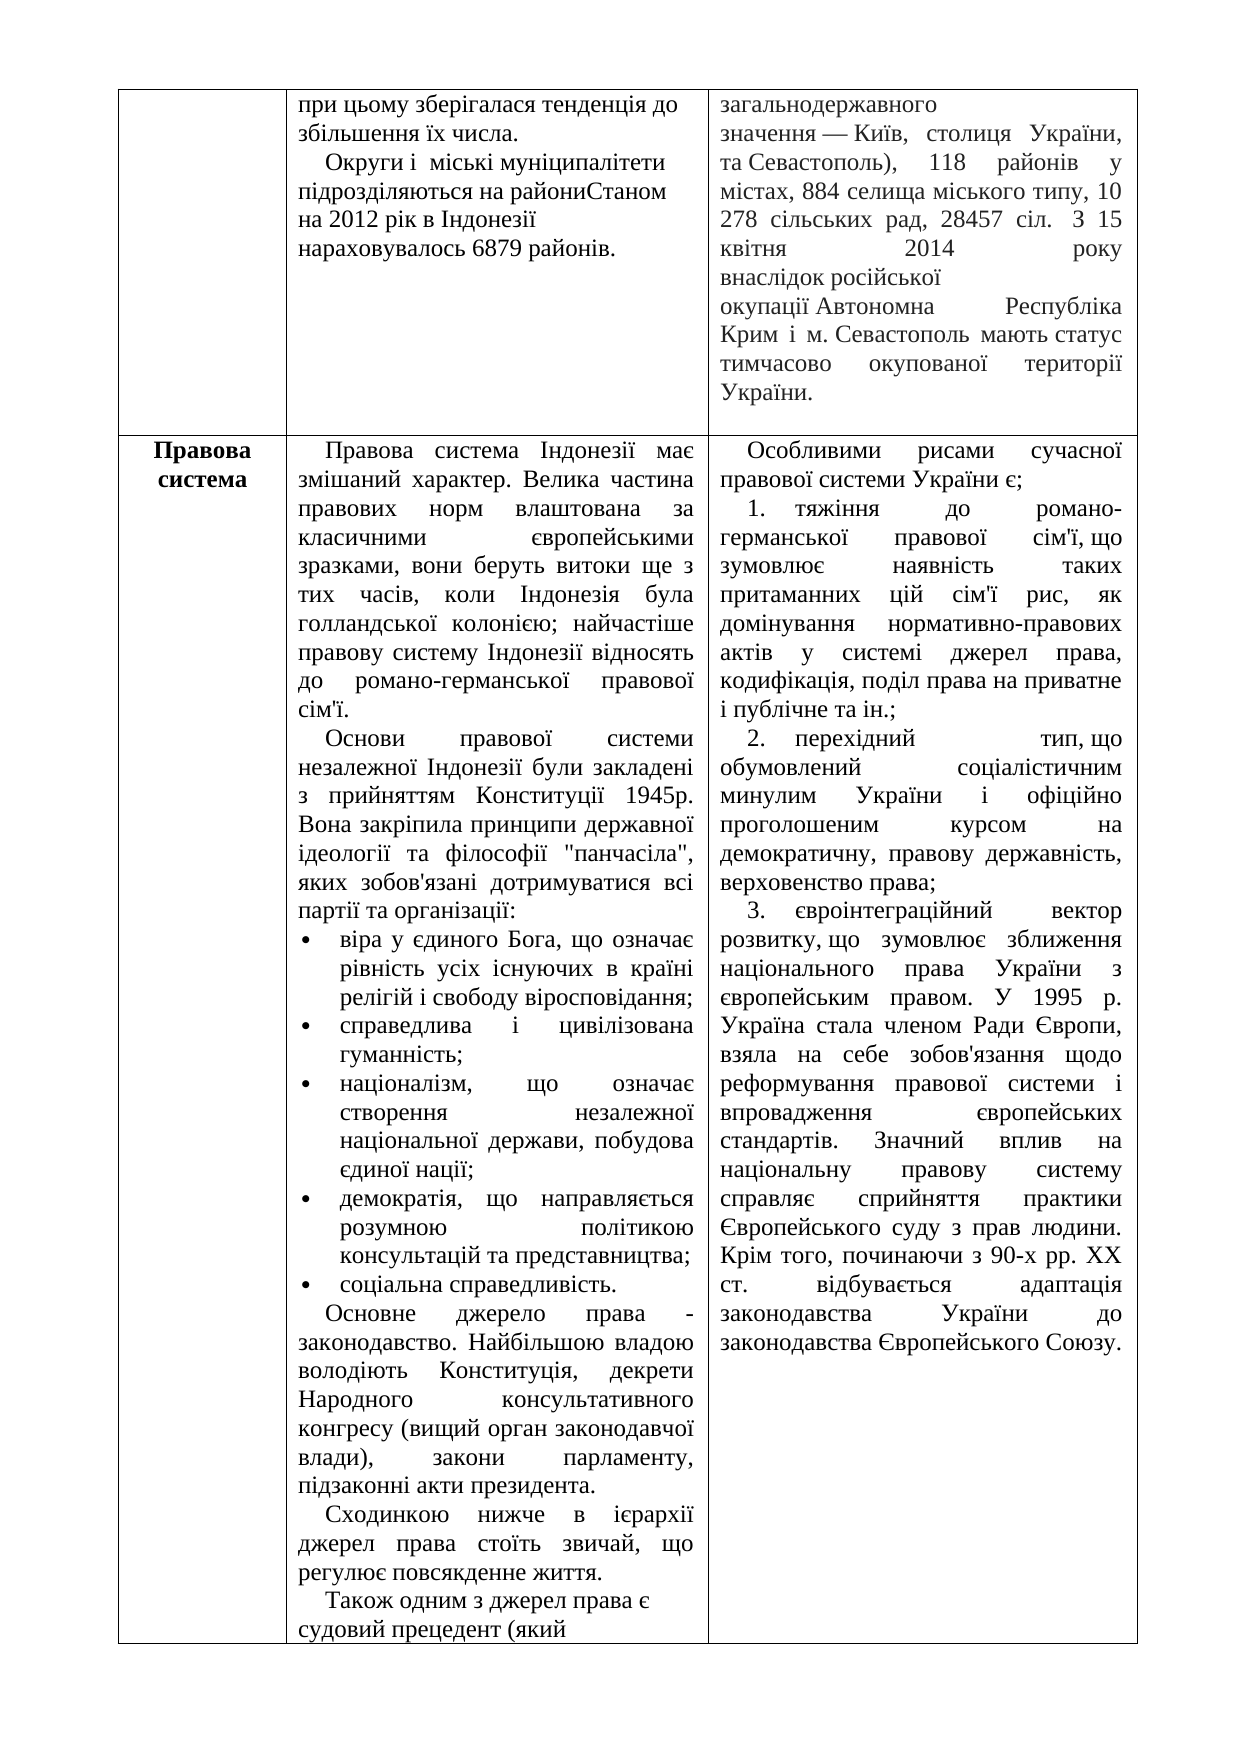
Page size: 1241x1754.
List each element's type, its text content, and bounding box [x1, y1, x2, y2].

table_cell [287, 90, 708, 434]
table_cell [119, 90, 286, 434]
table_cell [287, 436, 708, 1643]
table_cell Правова система [119, 436, 286, 1643]
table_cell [709, 436, 1137, 1643]
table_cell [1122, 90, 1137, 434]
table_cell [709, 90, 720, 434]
